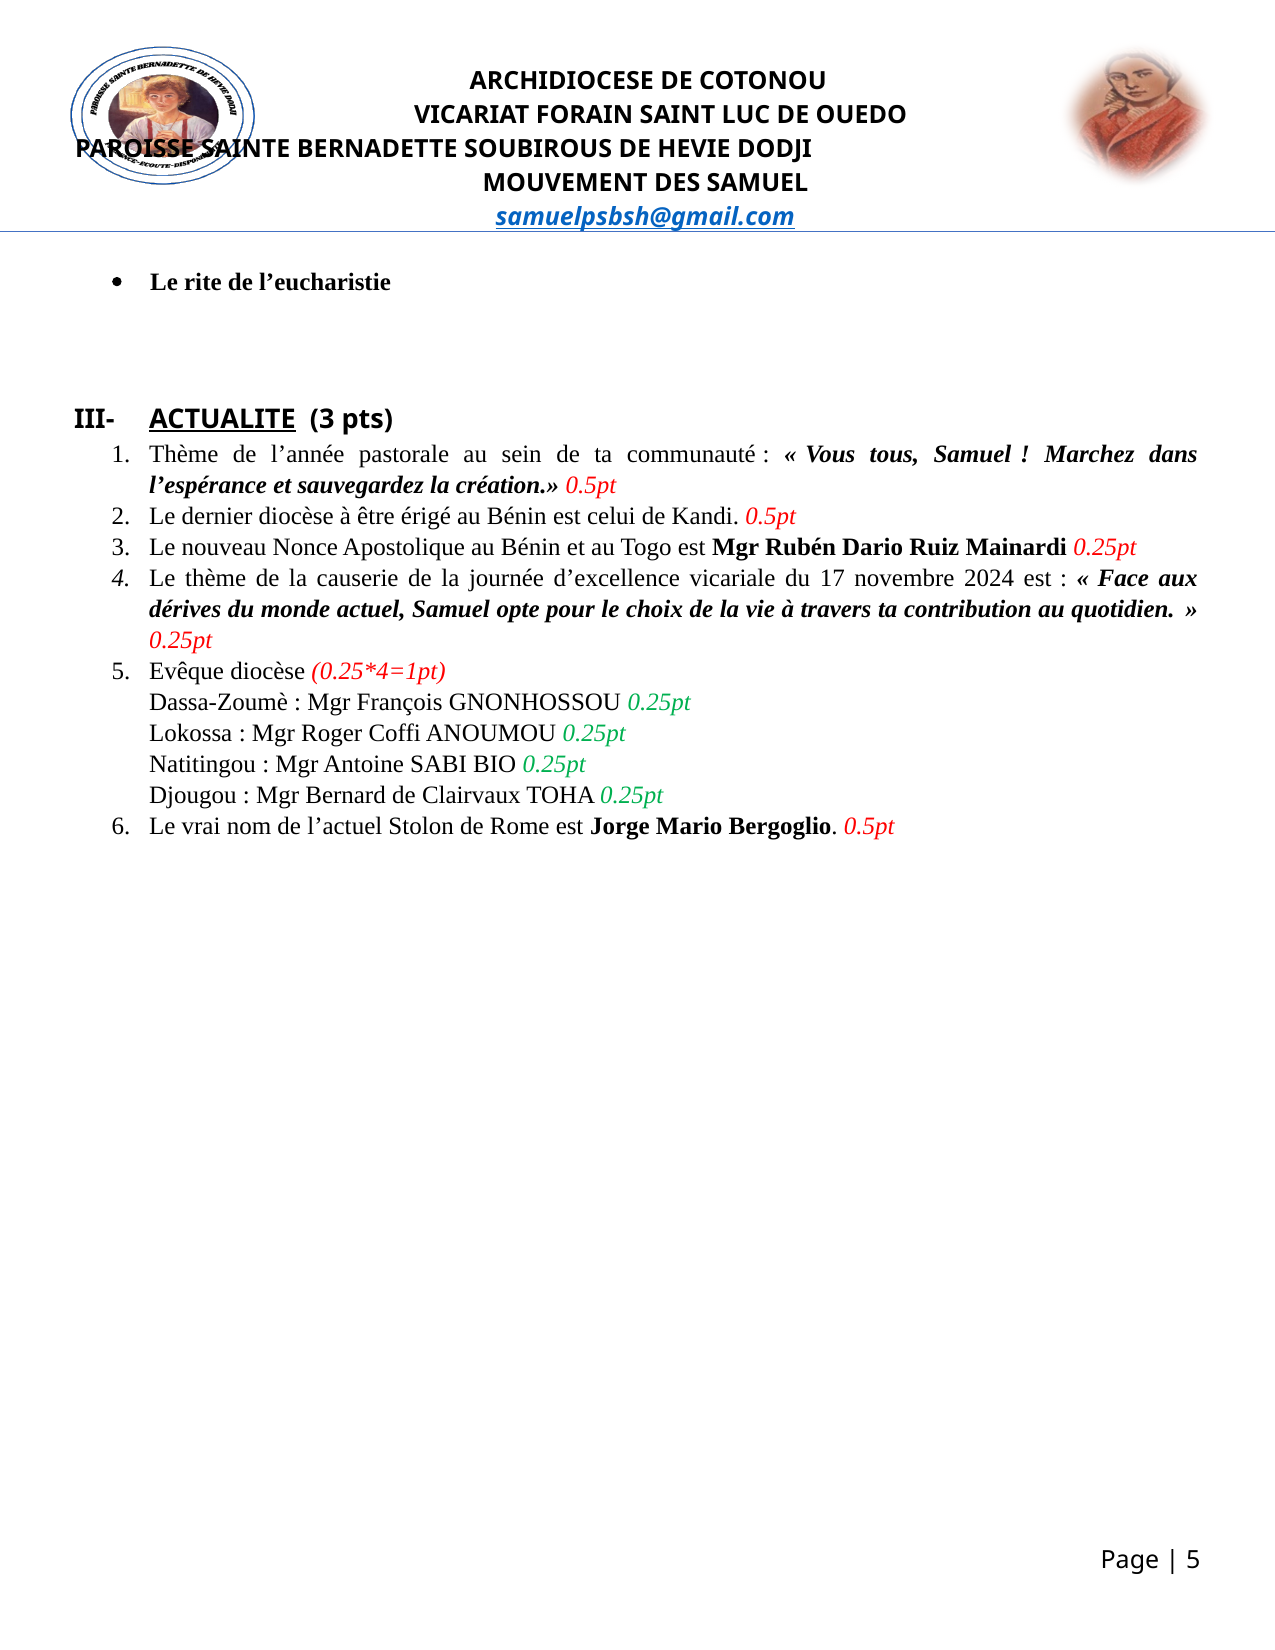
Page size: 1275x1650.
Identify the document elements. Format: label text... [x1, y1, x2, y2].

list Natitingou : Mgr Antoine SABI BIO 0.25pt [149, 749, 1200, 778]
list Le dernier diocèse à être érigé au Bénin est celui de Kandi. 0.5pt [111, 501, 1200, 530]
list Le nouveau Nonce Apostolique au Bénin et au Togo est Mgr Rubén Dario Ruiz Mainardi 0.25pt [111, 532, 1200, 561]
list ACTUALITE (3 pts) [74, 399, 1200, 436]
list Le vrai nom de l’actuel Stolon de Rome est Jorge Mario Bergoglio. 0.5pt [111, 811, 1200, 840]
list Thème de l’année pastorale au sein de ta communauté : « Vous tous, Samuel ! Marchez dans l’espérance et sauvegardez la création.» 0.5pt [111, 439, 1200, 499]
list Djougou : Mgr Bernard de Clairvaux TOHA 0.25pt [149, 780, 1200, 809]
list Evêque diocèse (0.25*4=1pt) [111, 656, 1200, 685]
list Le rite de l’eucharistie [112, 267, 1200, 296]
picture [47, 29, 281, 204]
picture [1089, 71, 1185, 160]
list Lokossa : Mgr Roger Coffi ANOUMOU 0.25pt [149, 718, 1200, 747]
list Dassa-Zoumè : Mgr François GNONHOSSOU 0.25pt [149, 687, 1200, 716]
list Le thème de la causerie de la journée d’excellence vicariale du 17 novembre 2024 est : « Face aux dérives du monde actuel, Samuel opte pour le choix de la vie à travers ta contribution au quotidien. » 0.25pt [111, 563, 1200, 654]
